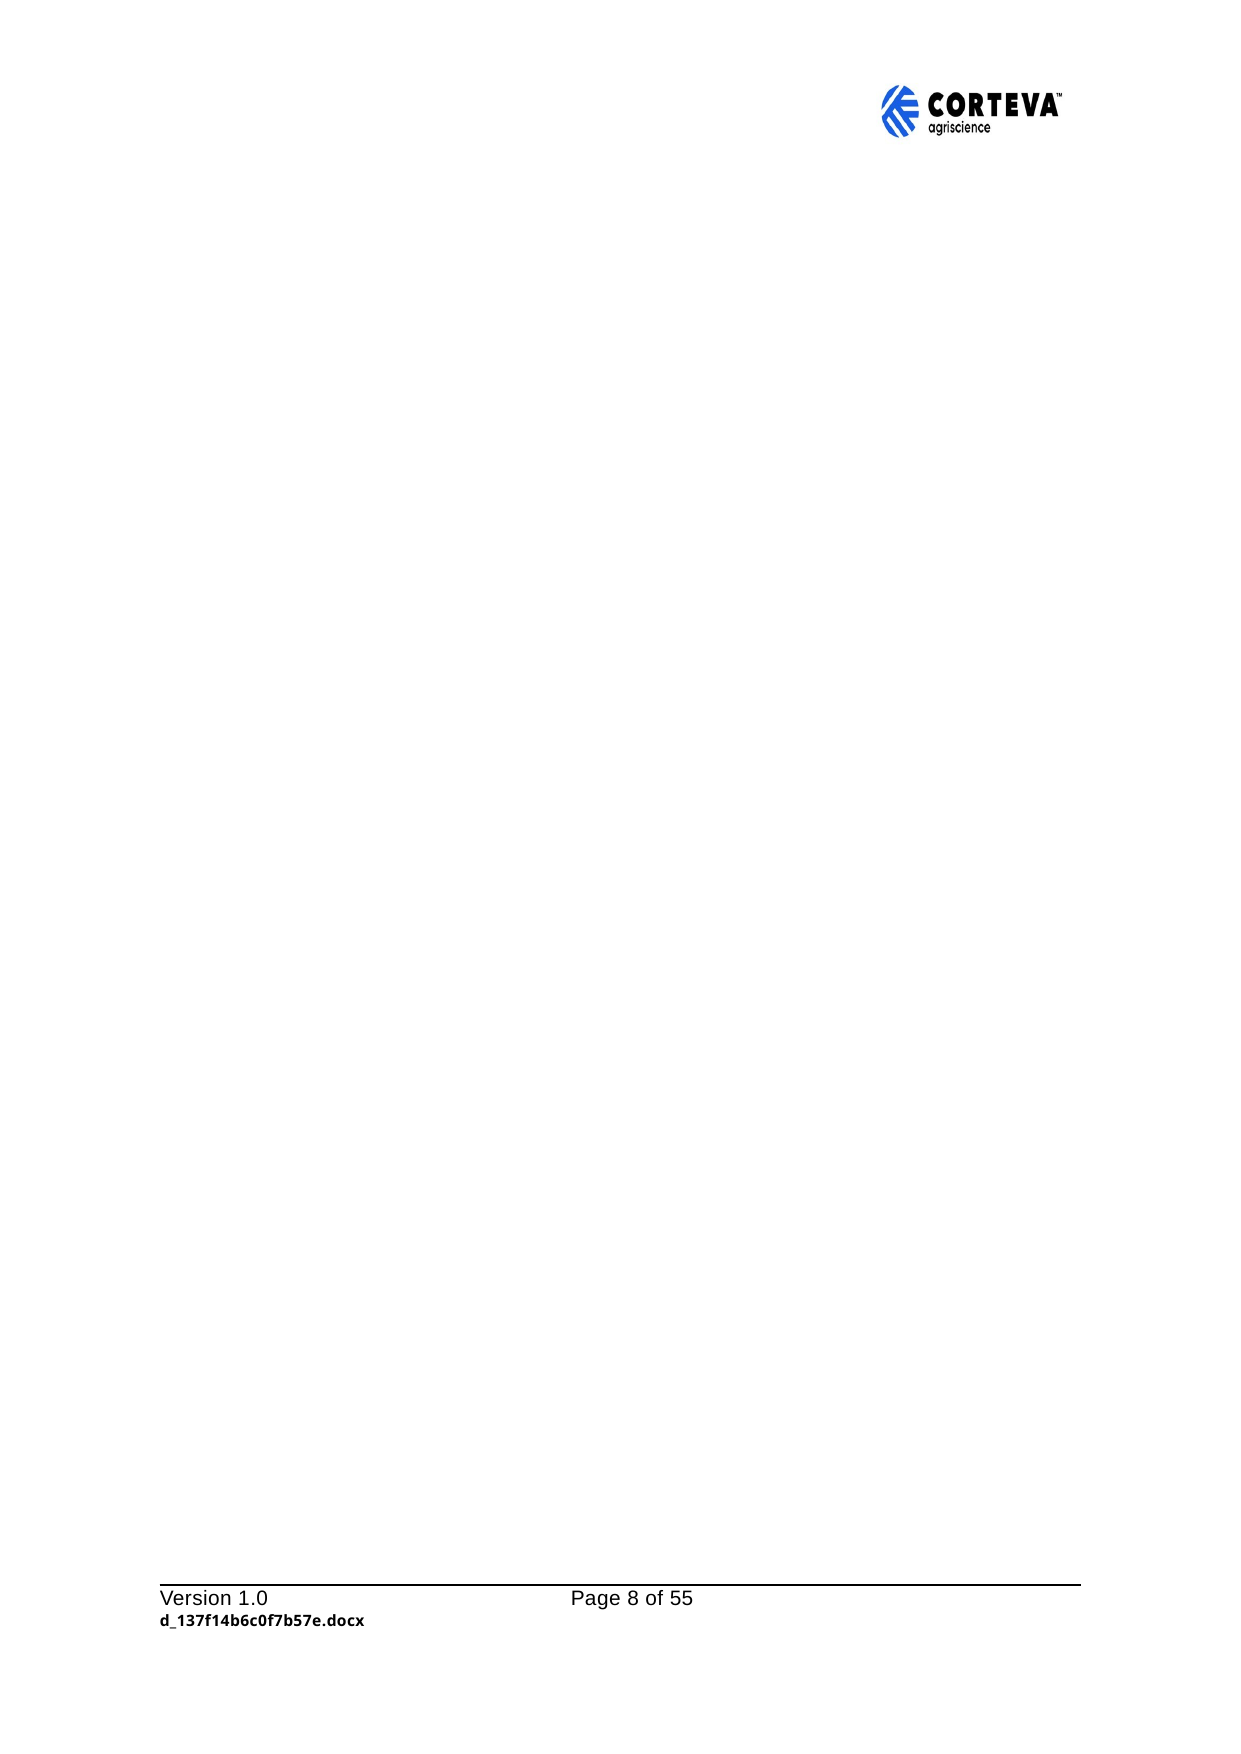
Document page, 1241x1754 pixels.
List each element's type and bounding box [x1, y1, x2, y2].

picture [876, 75, 1081, 150]
